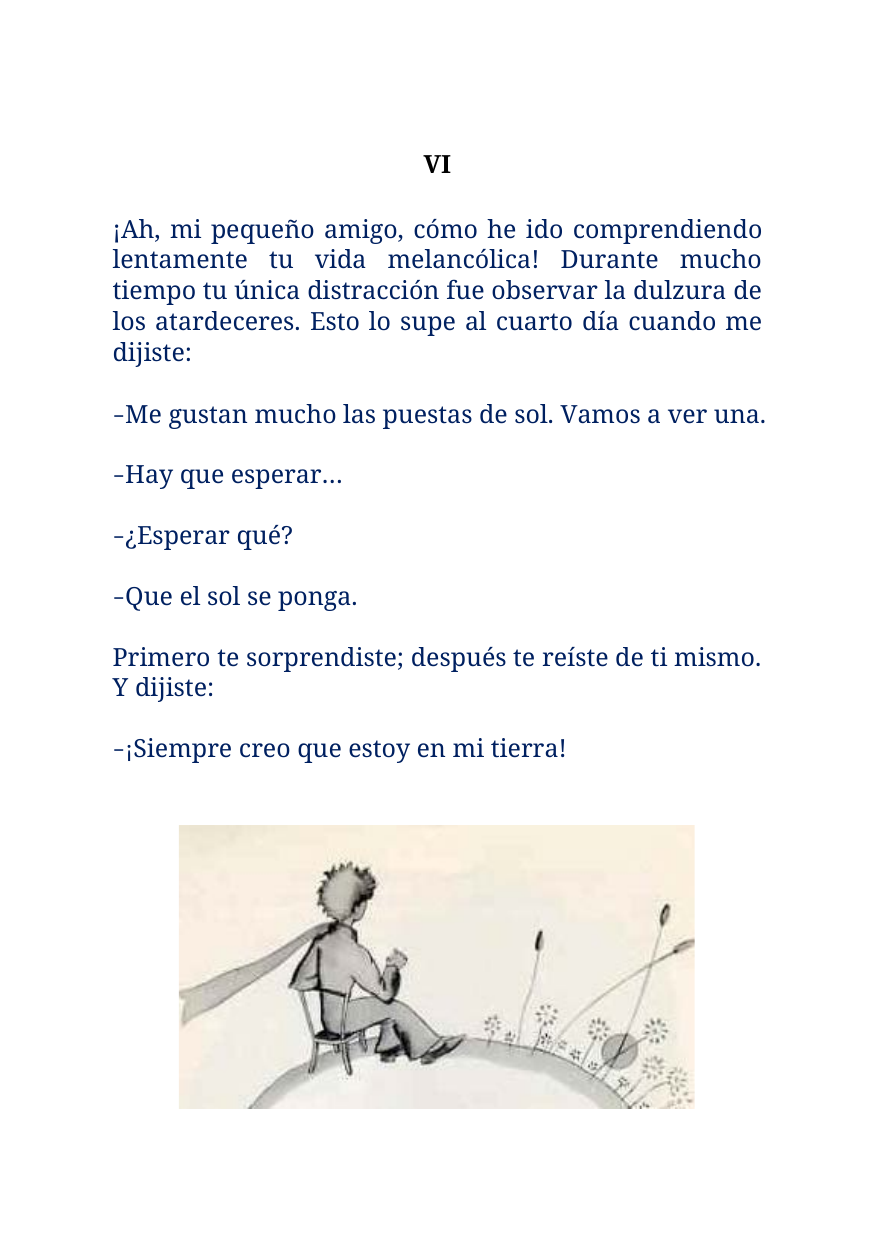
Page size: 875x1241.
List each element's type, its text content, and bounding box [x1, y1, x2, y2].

picture [178, 825, 695, 1109]
text –Me gustan mucho las puestas de sol. Vamos a ver una. [112, 396, 795, 430]
text –Que el sol se ponga. [112, 579, 795, 613]
text Primero te sorprendiste; después te reíste de ti mismo. Y dijiste: [112, 641, 762, 703]
text –Hay que esperar… [112, 457, 795, 491]
text –¿Esperar qué? [112, 518, 795, 552]
text –¡Siempre creo que estoy en mi tierra! [112, 730, 795, 764]
text VI [225, 147, 649, 181]
text ¡Ah, mi pequeño amigo, cómo he ido comprendiendo lentamente tu vida melancólica! Durante mucho tiempo tu única distracción fue observar la dulzura de los atardeceres. Esto lo supe al cuarto día cuando me dijiste: [112, 214, 762, 369]
